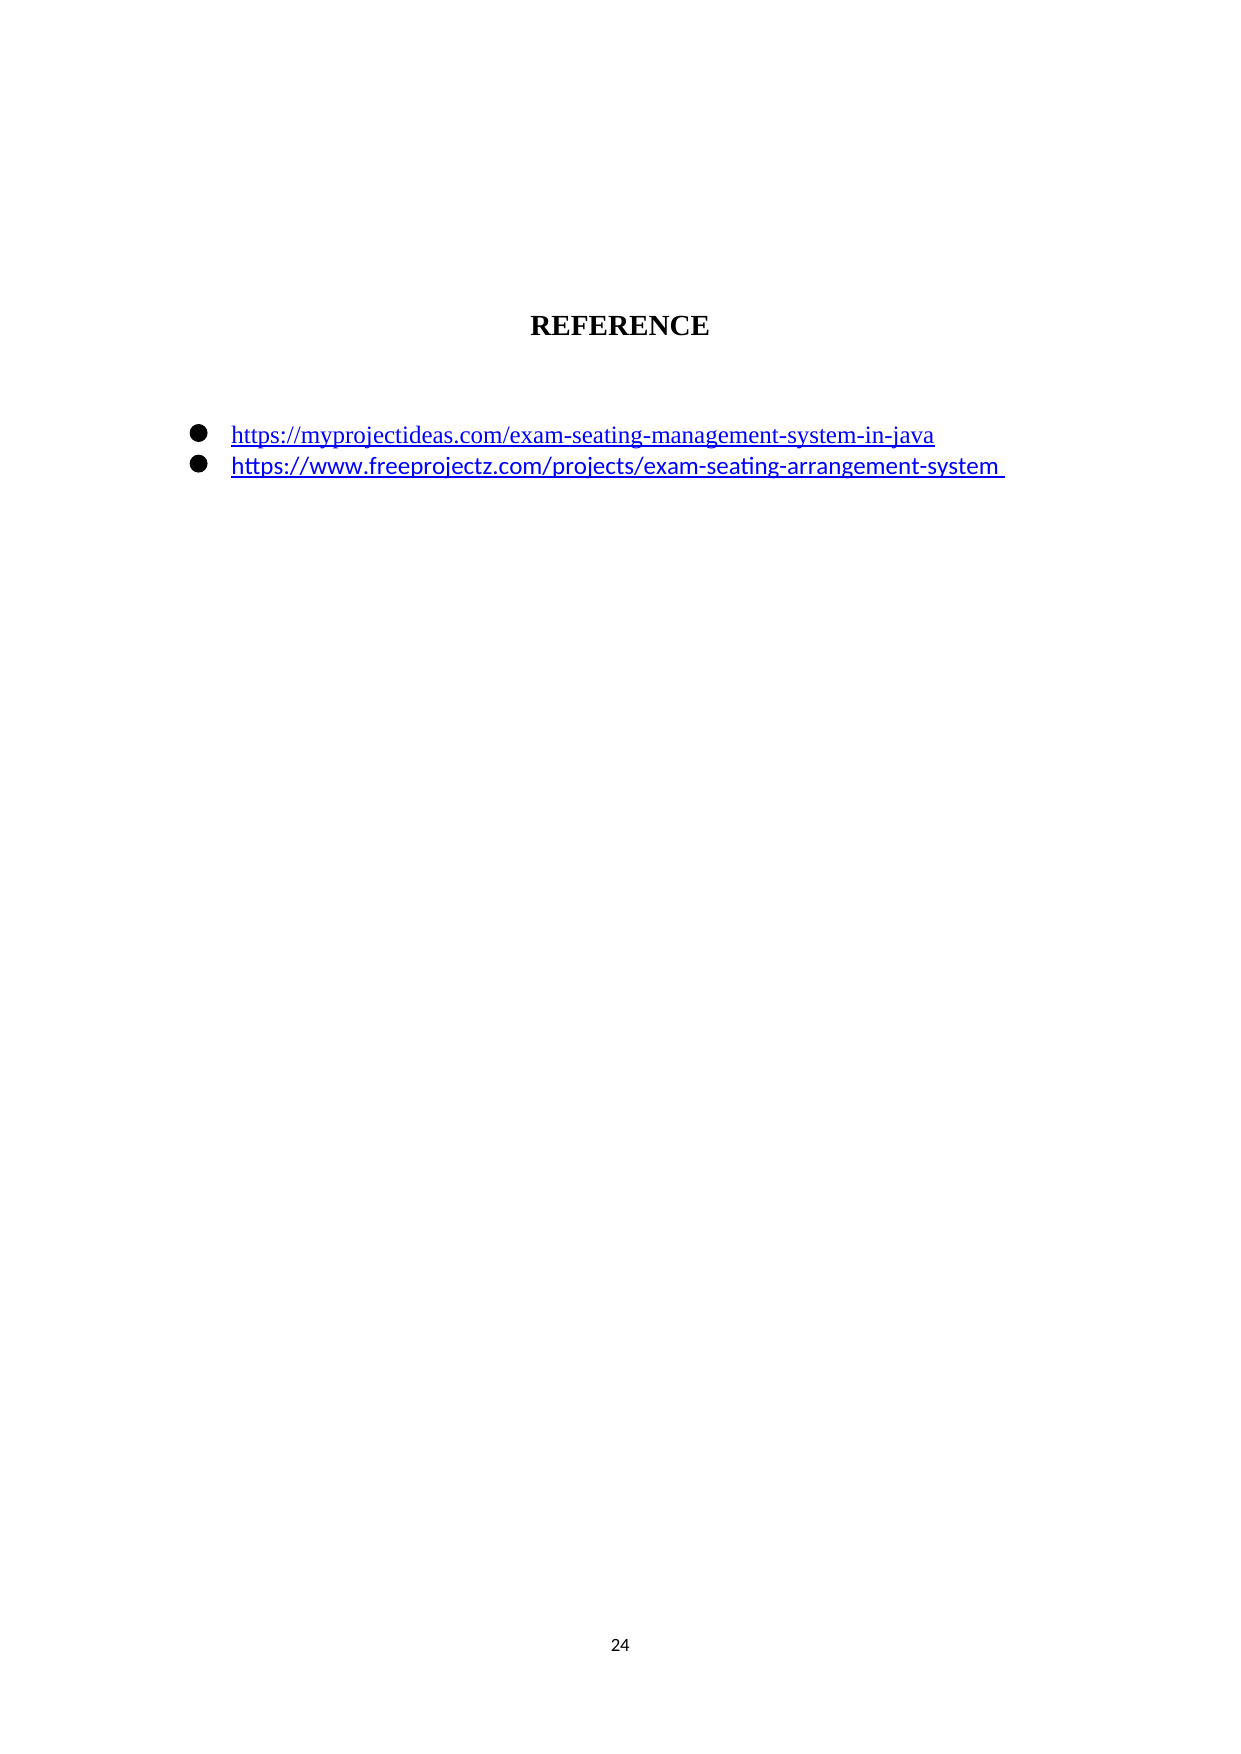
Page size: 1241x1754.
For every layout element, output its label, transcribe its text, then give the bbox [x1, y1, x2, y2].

list https://myprojectideas.com/exam-seating-management-system-in-java [187, 420, 1053, 450]
list https://www.freeprojectz.com/projects/exam-seating-arrangement-system [187, 450, 1053, 481]
subtitle REFERENCE [187, 308, 1053, 342]
